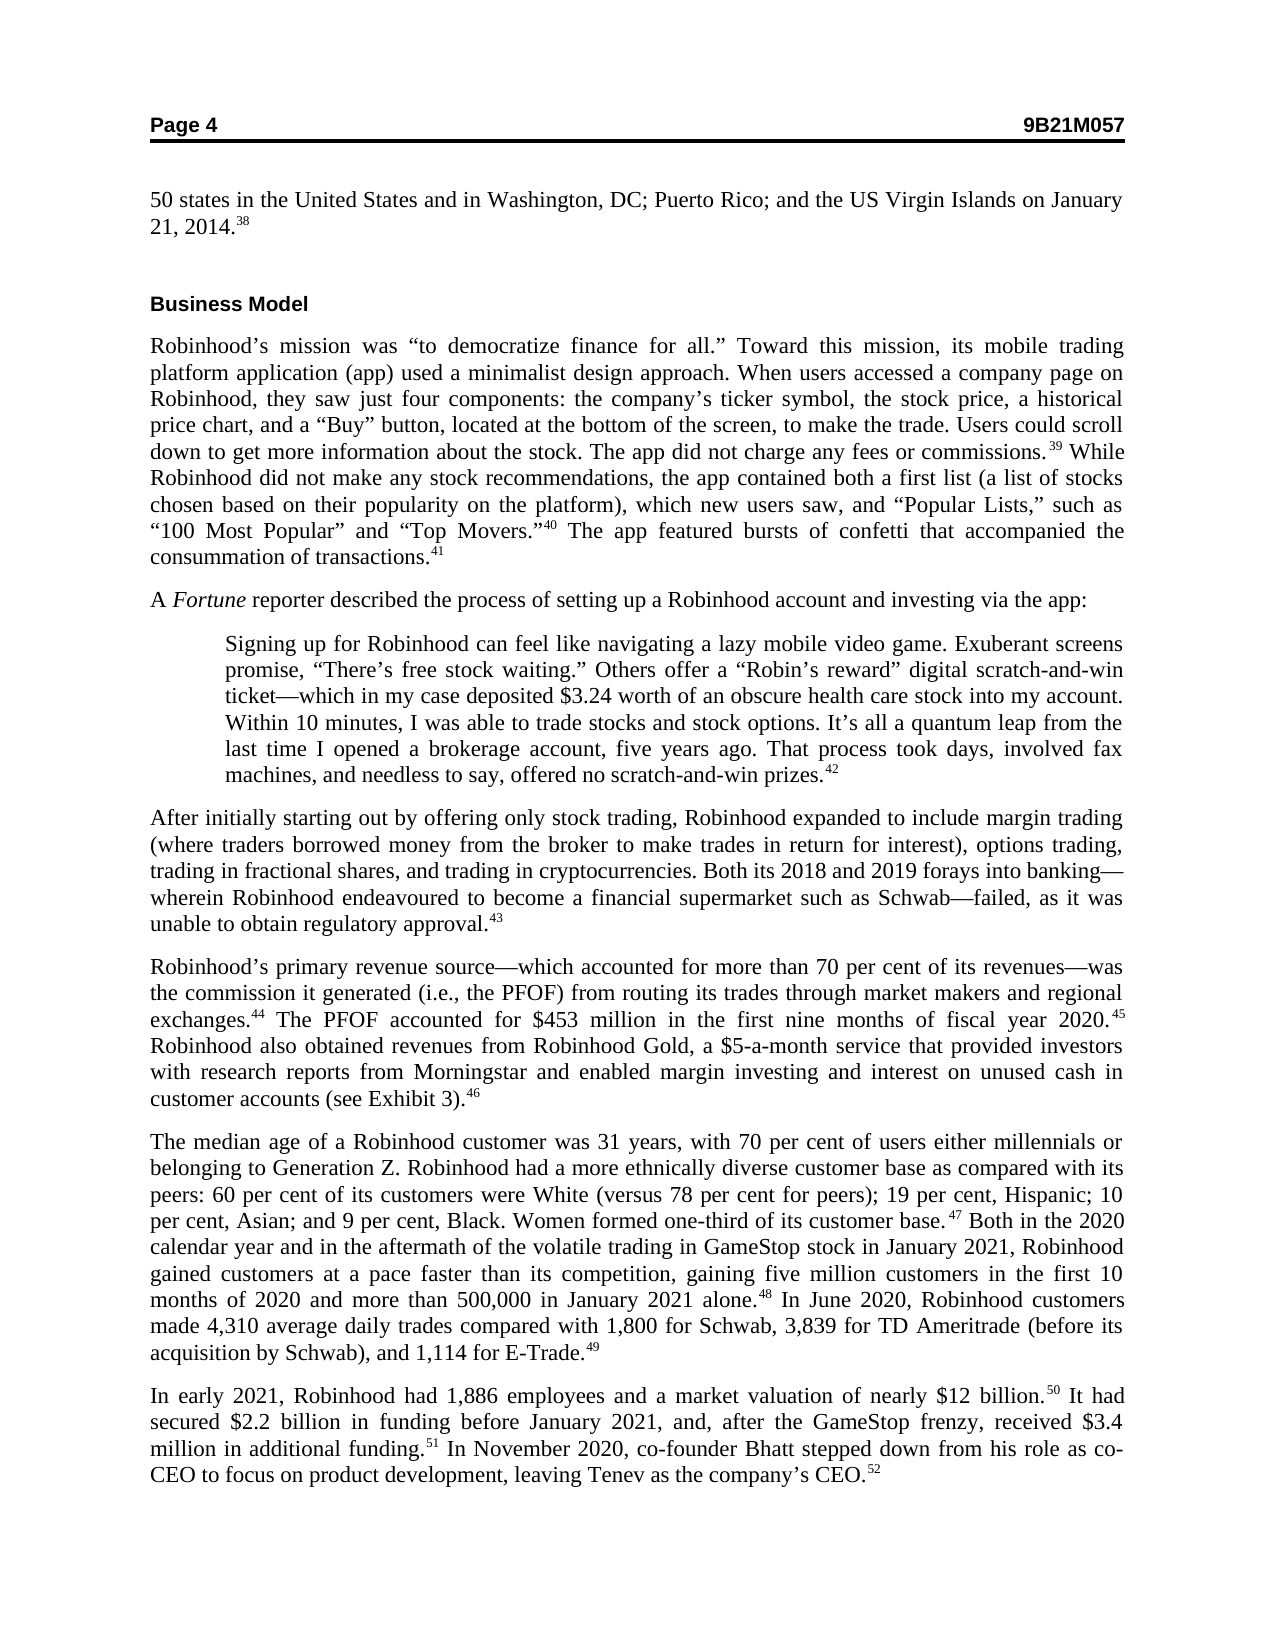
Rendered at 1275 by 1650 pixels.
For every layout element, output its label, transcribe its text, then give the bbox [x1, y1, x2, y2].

text Signing up for Robinhood can feel like navigating a lazy mobile video game. Exuberant screens promise, “There’s free stock waiting.” Others offer a “Robin’s reward” digital scratch-and-win ticket—which in my case deposited $3.24 worth of an obscure health care stock into my account. Within 10 minutes, I was able to trade stocks and stock options. It’s all a quantum leap from the last time I opened a brokerage account, five years ago. That process took days, involved fax machines, and needless to say, offered no scratch-and-win prizes. [225, 629, 1125, 788]
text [150, 186, 1125, 239]
text Business Model [150, 292, 1125, 316]
text Robinhood’s primary revenue source—which accounted for more than 70 per cent of its revenues—was the commission it generated (i.e., the PFOF) from routing its trades through market makers and regional exchanges. The PFOF accounted for $453 million in the first nine months of fiscal year 2020. Robinhood also obtained revenues from Robinhood Gold, a $5-a-month service that provided investors with research reports from Morningstar and enabled margin investing and interest on unused cash in customer accounts (see Exhibit 3). [150, 953, 1125, 1111]
text The median age of a Robinhood customer was 31 years, with 70 per cent of users either millennials or belonging to Generation Z. Robinhood had a more ethnically diverse customer base as compared with its peers: 60 per cent of its customers were White (versus 78 per cent for peers); 19 per cent, Hispanic; 10 per cent, Asian; and 9 per cent, Black. Women formed one-third of its customer base. Both in the 2020 calendar year and in the aftermath of the volatile trading in GameStop stock in January 2021, Robinhood gained customers at a pace faster than its competition, gaining five million customers in the first 10 months of 2020 and more than 500,000 in January 2021 alone. In June 2020, Robinhood customers made 4,310 average daily trades compared with 1,800 for Schwab, 3,839 for TD Ameritrade (before its acquisition by Schwab), and 1,114 for E-Trade. [150, 1128, 1125, 1365]
text In early 2021, Robinhood had 1,886 employees and a market valuation of nearly $12 billion. It had secured $2.2 billion in funding before January 2021, and, after the GameStop frenzy, received $3.4 million in additional funding. In November 2020, co-founder Bhatt stepped down from his role as co-CEO to focus on product development, leaving Tenev as the company’s CEO. [150, 1382, 1125, 1487]
text Robinhood’s mission was “to democratize finance for all.” Toward this mission, its mobile trading platform application (app) used a minimalist design approach. When users accessed a company page on Robinhood, they saw just four components: the company’s ticker symbol, the stock price, a historical price chart, and a “Buy” button, located at the bottom of the screen, to make the trade. Users could scroll down to get more information about the stock. The app did not charge any fees or commissions. While Robinhood did not make any stock recommendations, the app contained both a first list (a list of stocks chosen based on their popularity on the platform), which new users saw, and “Popular Lists,” such as “100 Most Popular” and “Top Movers.” The app featured bursts of confetti that accompanied the consummation of transactions. [150, 332, 1125, 570]
text After initially starting out by offering only stock trading, Robinhood expanded to include margin trading (where traders borrowed money from the broker to make trades in return for interest), options trading, trading in fractional shares, and trading in cryptocurrencies. Both its 2018 and 2019 forays into banking—wherein Robinhood endeavoured to become a financial supermarket such as Schwab—failed, as it was unable to obtain regulatory approval. [150, 804, 1125, 936]
text A Fortune reporter described the process of setting up a Robinhood account and investing via the app: [150, 586, 1125, 613]
